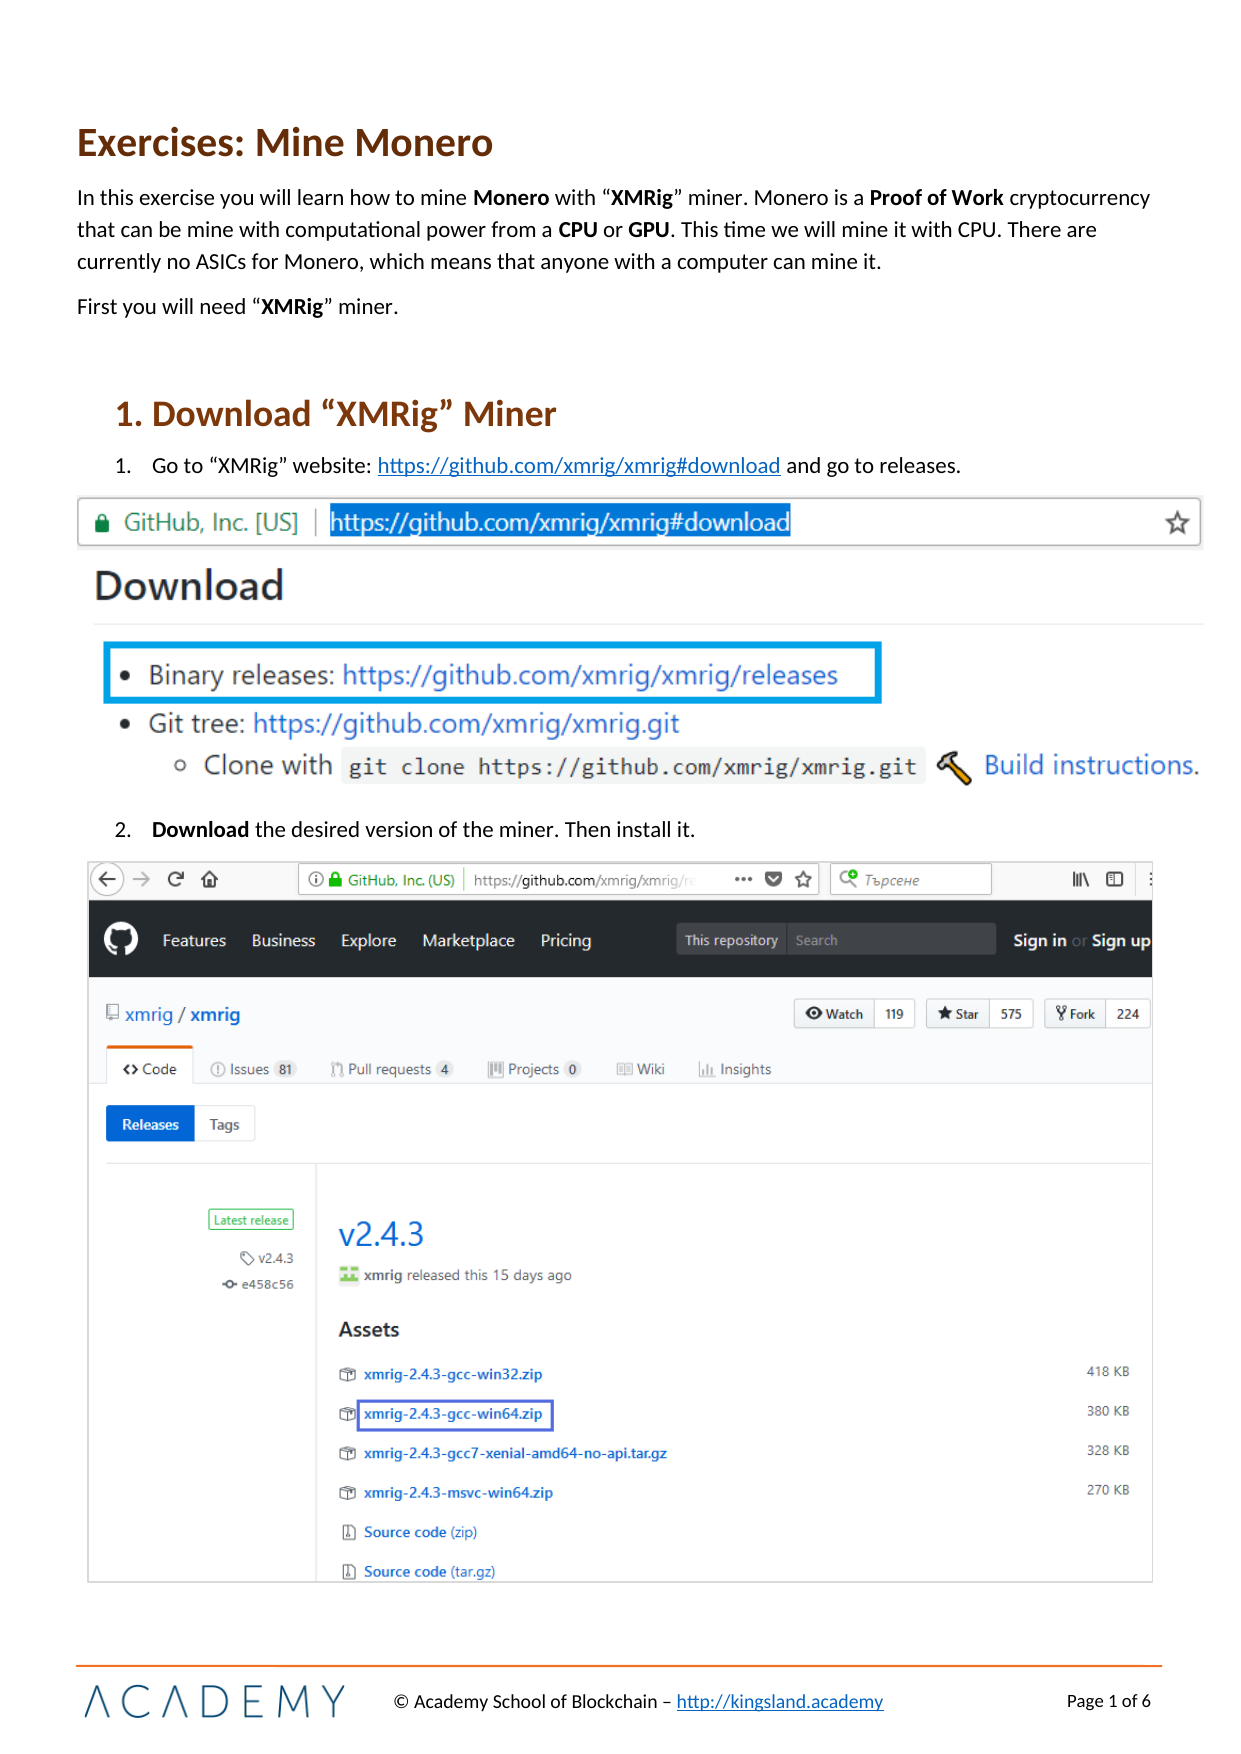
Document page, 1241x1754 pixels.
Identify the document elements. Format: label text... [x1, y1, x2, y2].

list Download the desired version of the miner. Then install it. [114, 815, 1163, 843]
picture [84, 1684, 345, 1718]
picture [89, 863, 1152, 1581]
subtitle Download “XMRig” Miner [114, 390, 1163, 436]
text In this exercise you will learn how to mine Monero with “XMRig” miner. Monero is a Proof of Work cryptocurrency that can be mine with computational power from a CPU or GPU. This time we will mine it with CPU. There are currently no ASICs for Monero, which means that anyone with a computer can mine it. [77, 183, 1163, 275]
subtitle Exercises: Mine Monero [77, 116, 1163, 167]
text First you will need “XMRig” miner. [77, 292, 1163, 320]
list Go to “XMRig” website: https://github.com/xmrig/xmrig#download and go to releases. [114, 451, 1163, 479]
picture [76, 495, 1204, 798]
